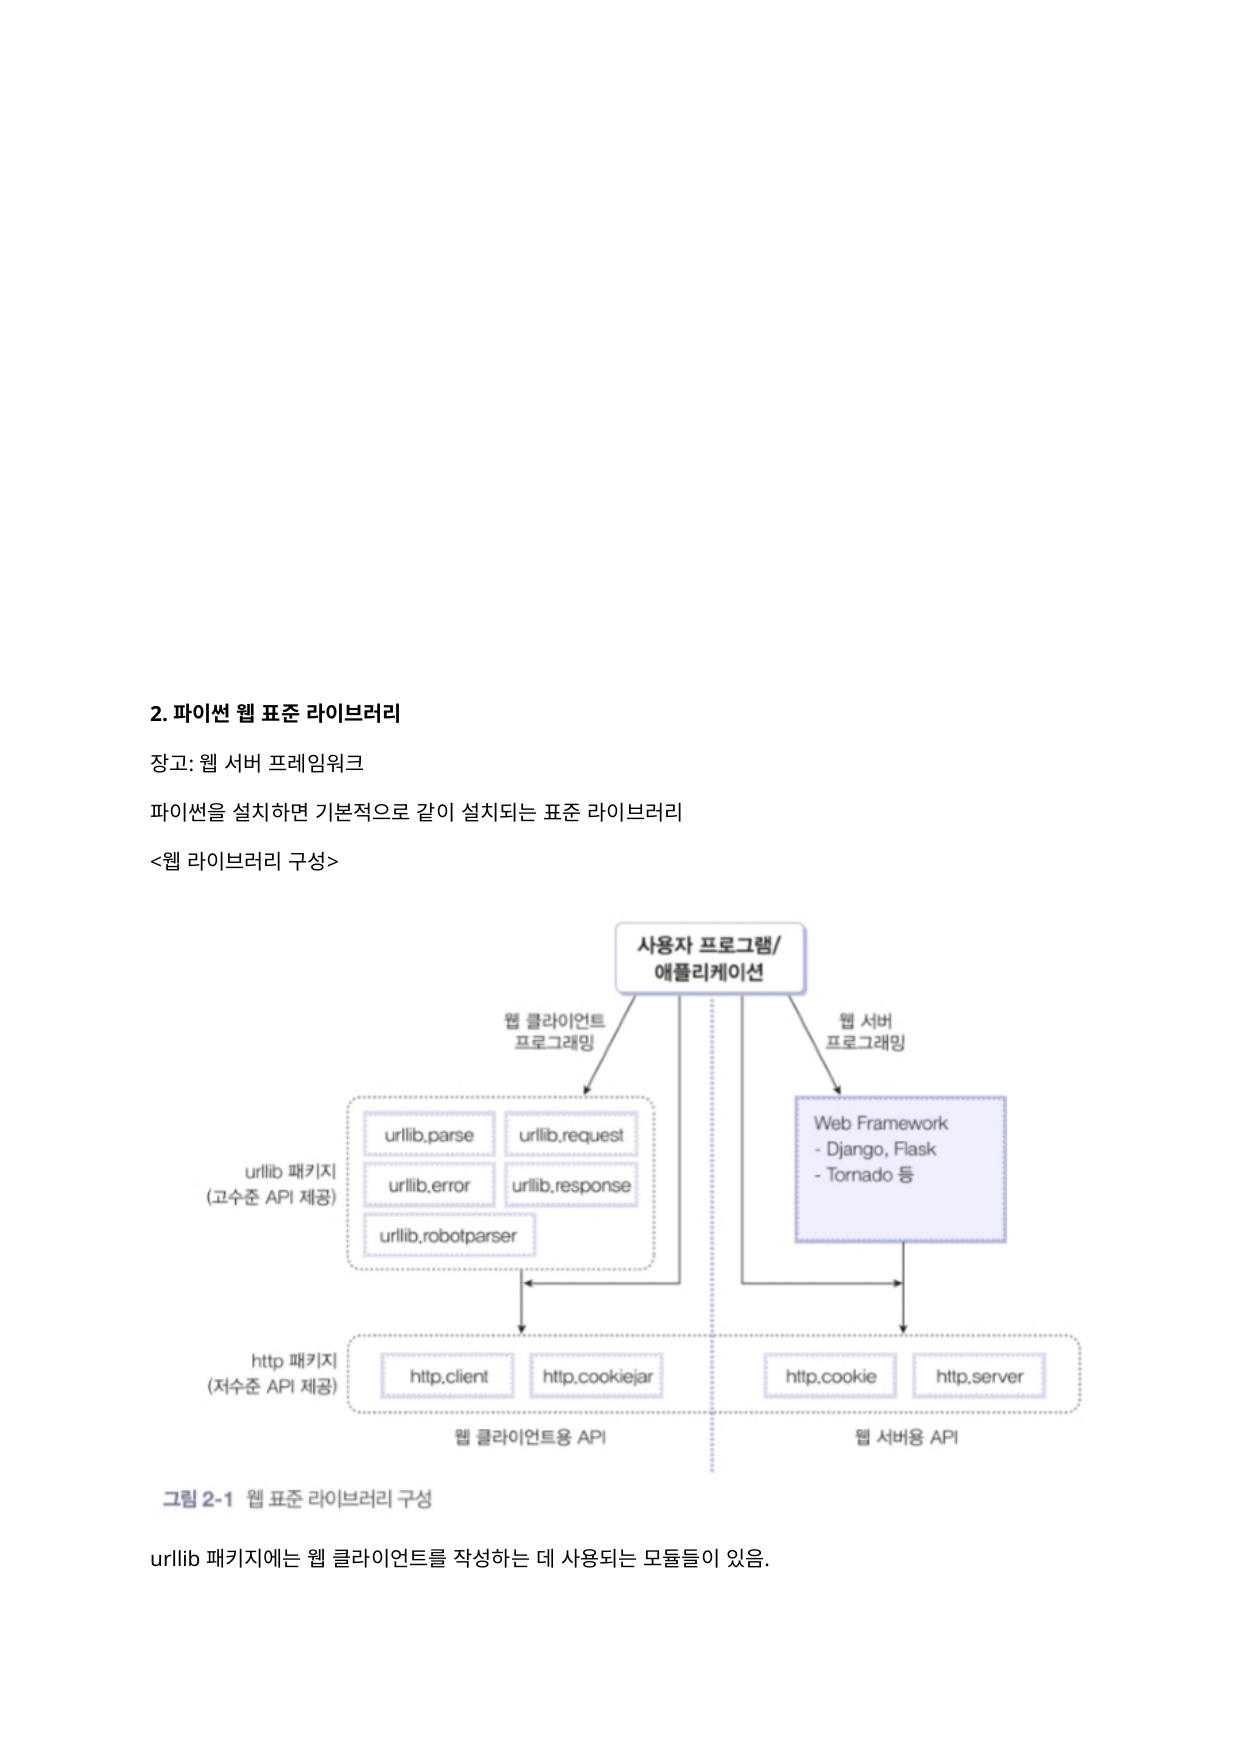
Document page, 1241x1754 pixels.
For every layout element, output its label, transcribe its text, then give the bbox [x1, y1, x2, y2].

picture [150, 894, 1091, 1524]
text 장고: 웹 서버 프레임워크 [150, 747, 1090, 777]
text 파이썬을 설치하면 기본적으로 같이 설치되는 표준 라이브러리 [150, 796, 1090, 826]
text <웹 라이브러리 구성> [150, 845, 1090, 876]
text urllib 패키지에는 웹 클라이언트를 작성하는 데 사용되는 모듈들이 있음. [150, 1542, 1090, 1573]
text 2. 파이썬 웹 표준 라이브러리 [150, 697, 1090, 728]
